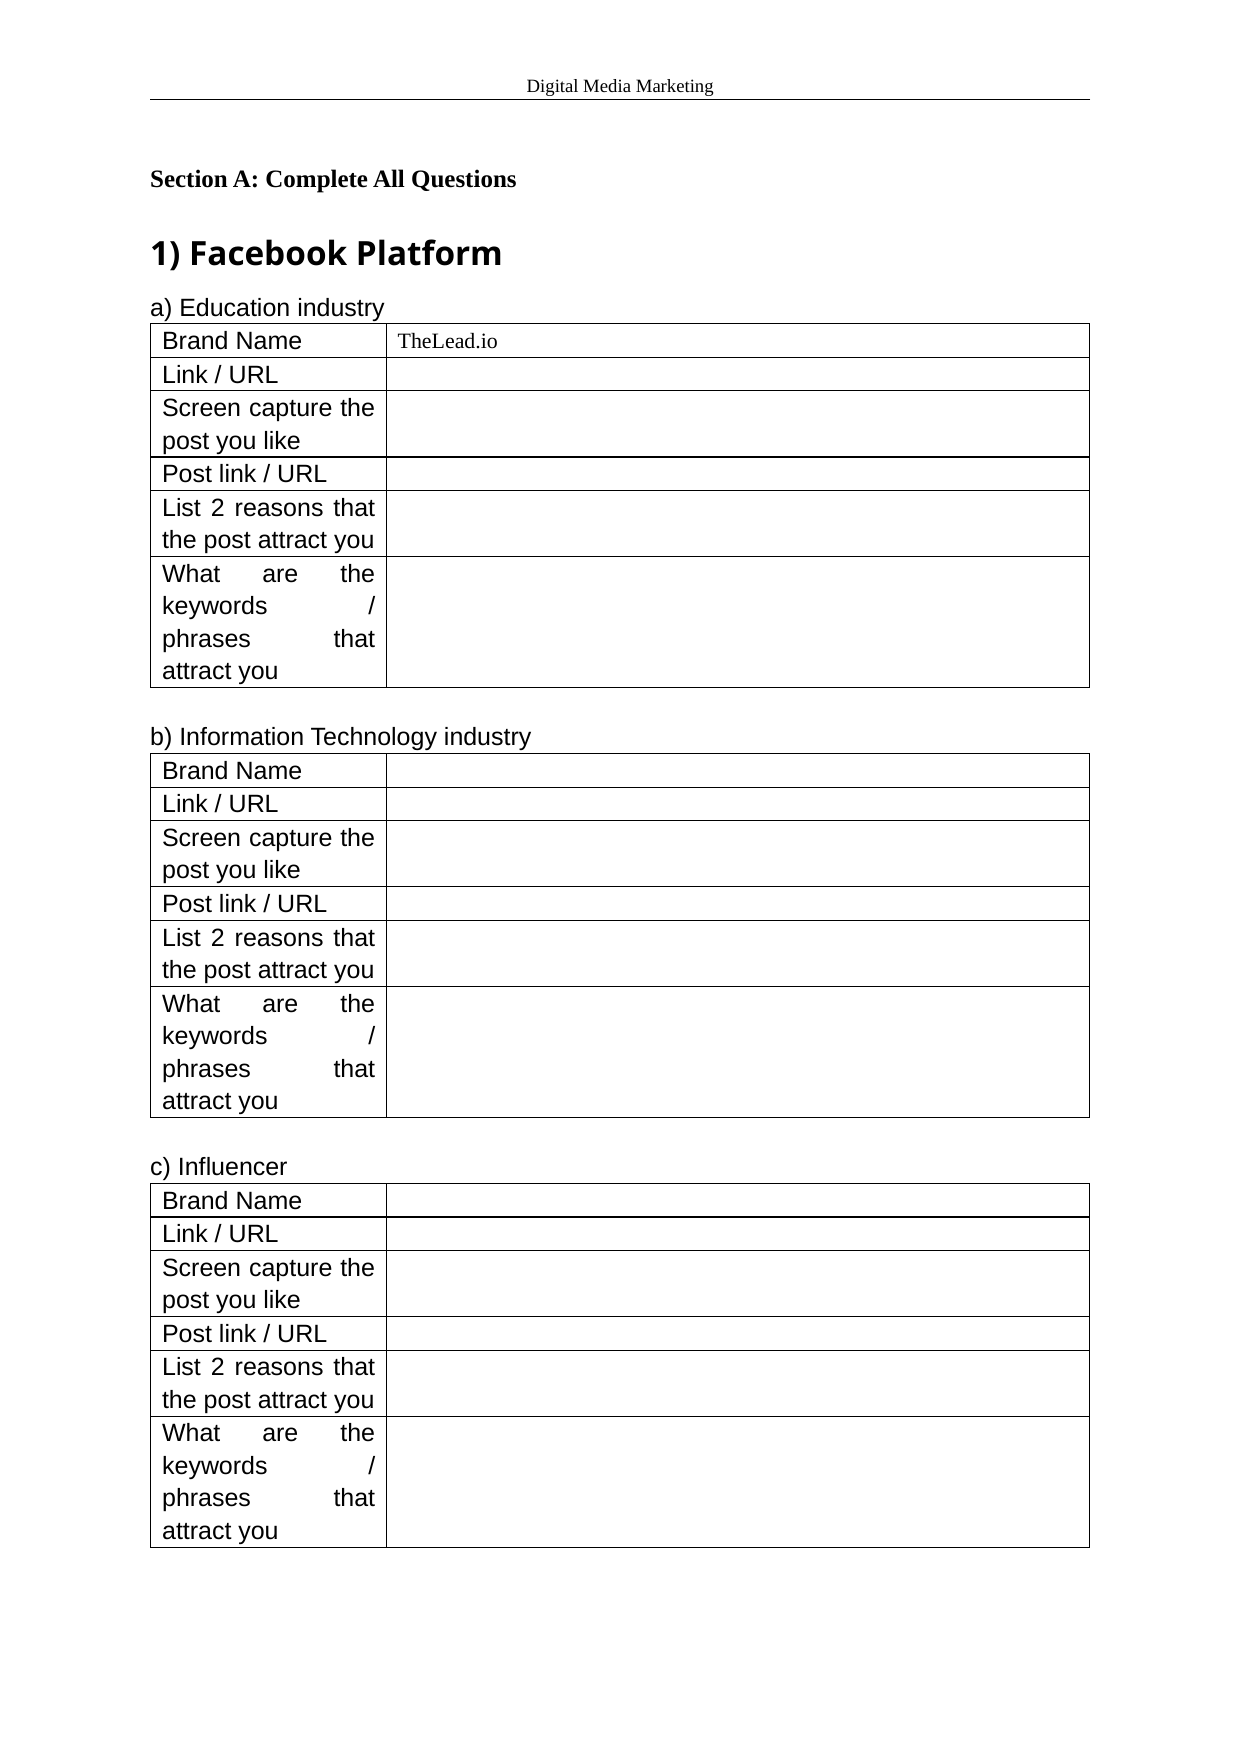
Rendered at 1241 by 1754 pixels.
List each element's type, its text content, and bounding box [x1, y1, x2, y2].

table_cell [387, 557, 1089, 687]
table_cell [387, 458, 1089, 490]
subtitle 1) Facebook Platform [150, 219, 1090, 284]
table_cell [387, 1317, 1089, 1349]
text a) Education industry [150, 291, 1090, 323]
table_cell Post link / URL [151, 458, 386, 490]
table_cell [387, 1351, 1089, 1416]
table_cell Link / URL [151, 788, 386, 820]
table_cell List 2 reasons that the post attract you [151, 921, 386, 986]
table_header [387, 754, 1089, 787]
table_cell [387, 1251, 1089, 1316]
table_cell [387, 821, 1089, 886]
table_header Brand Name [151, 324, 386, 357]
text Section A: Complete All Questions [150, 162, 1090, 194]
table_cell [387, 987, 1089, 1117]
text c) Influencer [150, 1150, 1090, 1183]
table_cell Link / URL [151, 358, 386, 390]
table_cell List 2 reasons that the post attract you [151, 491, 386, 556]
table_header Brand Name [151, 754, 386, 787]
table_cell [387, 788, 1089, 820]
table_header TheLead.io [387, 324, 1089, 357]
table_cell Screen capture the post you like [151, 391, 386, 456]
table_cell [387, 391, 1089, 456]
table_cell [151, 1351, 386, 1416]
table_cell [387, 1417, 1089, 1547]
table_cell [151, 1417, 386, 1547]
table_cell Post link / URL [151, 1317, 386, 1349]
table_cell [387, 491, 1089, 556]
table_cell What are the keywords / phrases that attract you [151, 987, 386, 1117]
table_cell [387, 358, 1089, 390]
table_header Brand Name [151, 1184, 386, 1216]
table_cell Screen capture the post you like [151, 1251, 386, 1316]
table_cell Post link / URL [151, 887, 386, 920]
text b) Information Technology industry [150, 721, 1090, 753]
table_cell Screen capture the post you like [151, 821, 386, 886]
table_cell What are the keywords / phrases that attract you [151, 557, 386, 687]
table_cell [387, 1218, 1089, 1250]
table_cell Link / URL [151, 1218, 386, 1250]
table_cell [387, 887, 1089, 920]
table_cell [387, 921, 1089, 986]
table_header [387, 1184, 1089, 1216]
